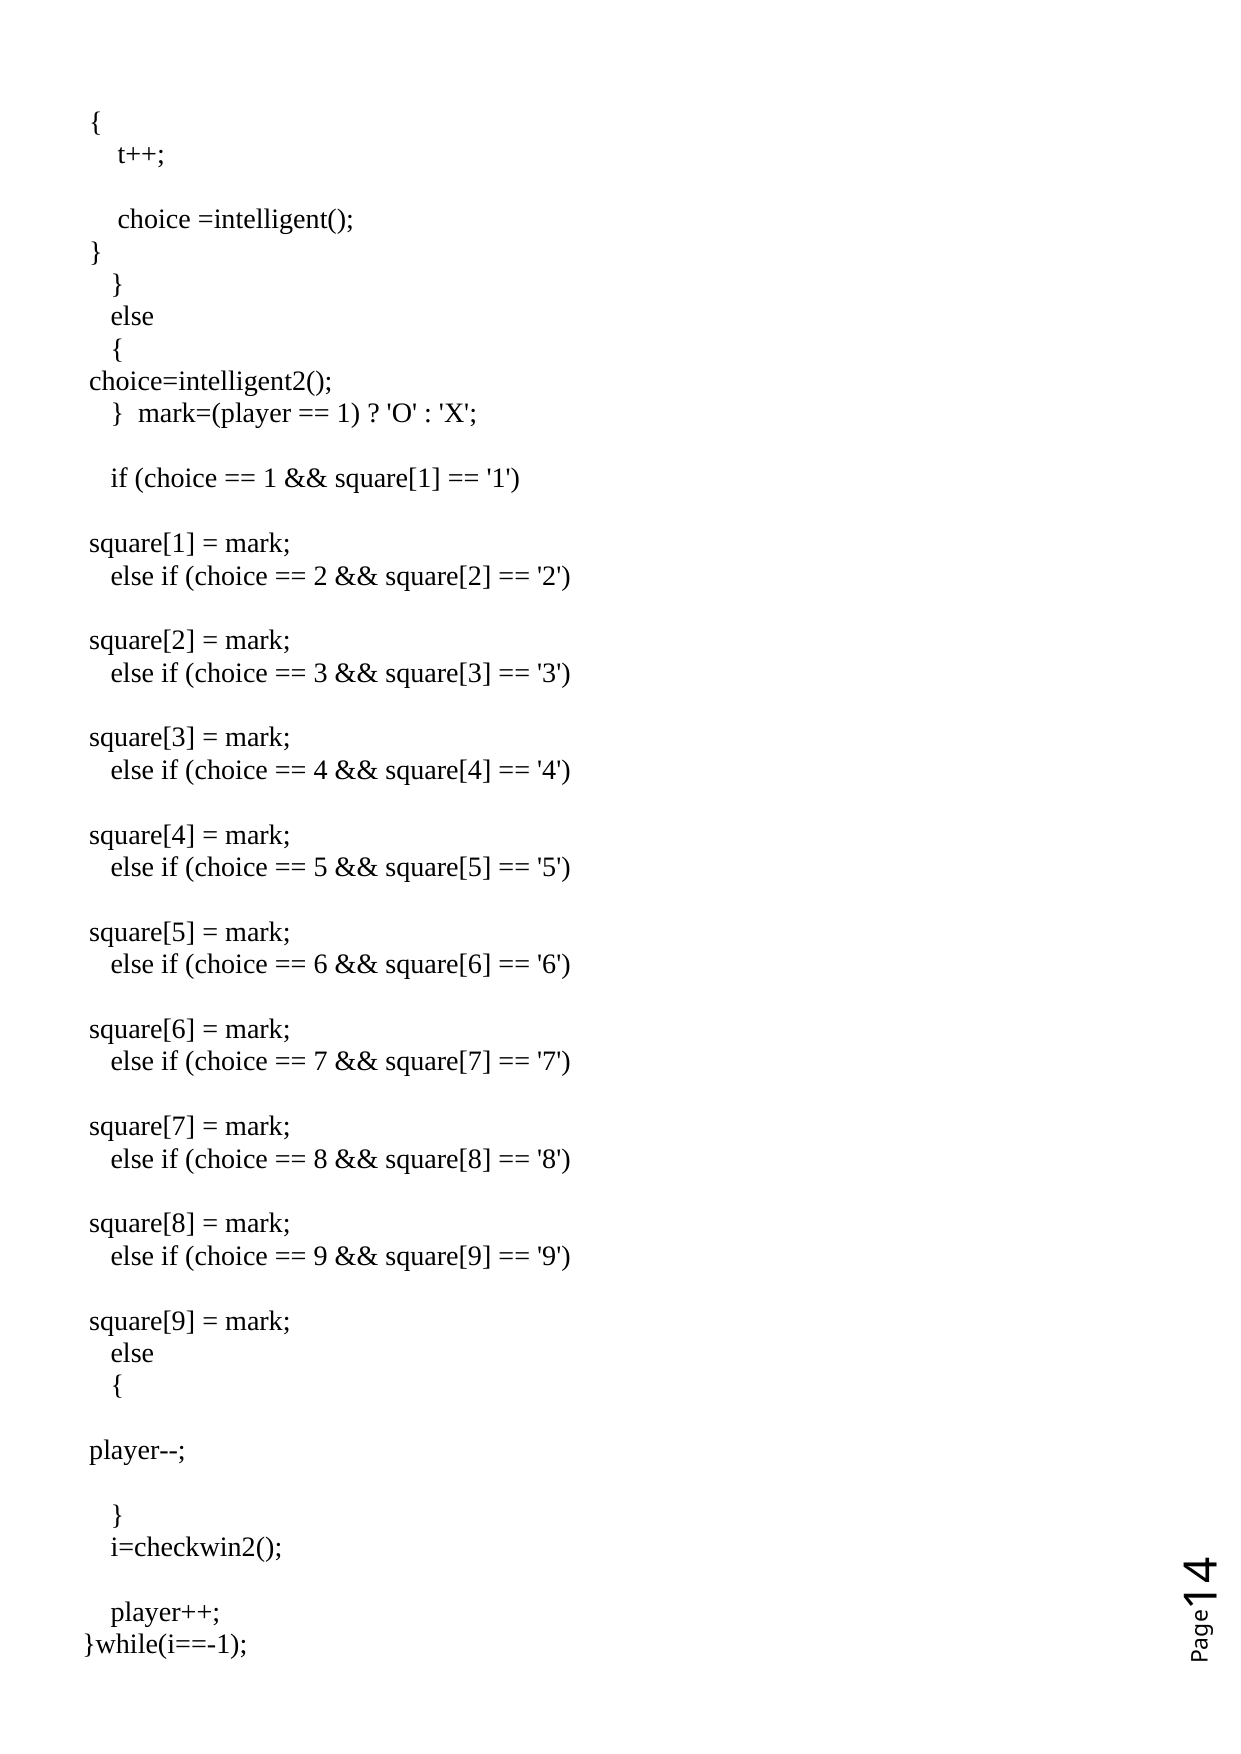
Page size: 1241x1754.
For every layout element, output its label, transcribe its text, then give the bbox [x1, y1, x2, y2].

text else if (choice == 7 && square[7] == '7') [75, 1044, 1165, 1077]
text } mark=(player == 1) ? 'O' : 'X'; [75, 397, 1165, 429]
text } [75, 234, 1165, 267]
text else if (choice == 4 && square[4] == '4') [75, 753, 1165, 785]
text player--; [75, 1433, 1165, 1466]
text square[2] = mark; [75, 623, 1165, 656]
text else if (choice == 5 && square[5] == '5') [75, 850, 1165, 882]
text { [75, 332, 1165, 364]
text } [75, 1498, 1165, 1530]
text choice =intelligent(); [75, 202, 1165, 234]
text else [75, 299, 1165, 332]
text t++; [75, 137, 1165, 170]
text else if (choice == 8 && square[8] == '8') [75, 1142, 1165, 1174]
text else if (choice == 6 && square[6] == '6') [75, 947, 1165, 980]
text player++; [75, 1595, 1165, 1628]
text { [75, 1368, 1165, 1401]
text i=checkwin2(); [75, 1530, 1165, 1563]
text choice=intelligent2(); [75, 364, 1165, 397]
text else if (choice == 9 && square[9] == '9') [75, 1239, 1165, 1271]
text } [75, 267, 1165, 299]
text }while(i==-1); [75, 1628, 1165, 1660]
text else [75, 1336, 1165, 1368]
text square[5] = mark; [75, 915, 1165, 947]
text if (choice == 1 && square[1] == '1') [75, 461, 1165, 494]
text square[8] = mark; [75, 1206, 1165, 1239]
text square[7] = mark; [75, 1109, 1165, 1142]
text square[6] = mark; [75, 1012, 1165, 1044]
text square[3] = mark; [75, 721, 1165, 753]
text square[1] = mark; [75, 526, 1165, 558]
text else if (choice == 3 && square[3] == '3') [75, 656, 1165, 688]
text { [75, 105, 1165, 137]
text square[9] = mark; [75, 1304, 1165, 1336]
text else if (choice == 2 && square[2] == '2') [75, 558, 1165, 591]
text square[4] = mark; [75, 818, 1165, 850]
